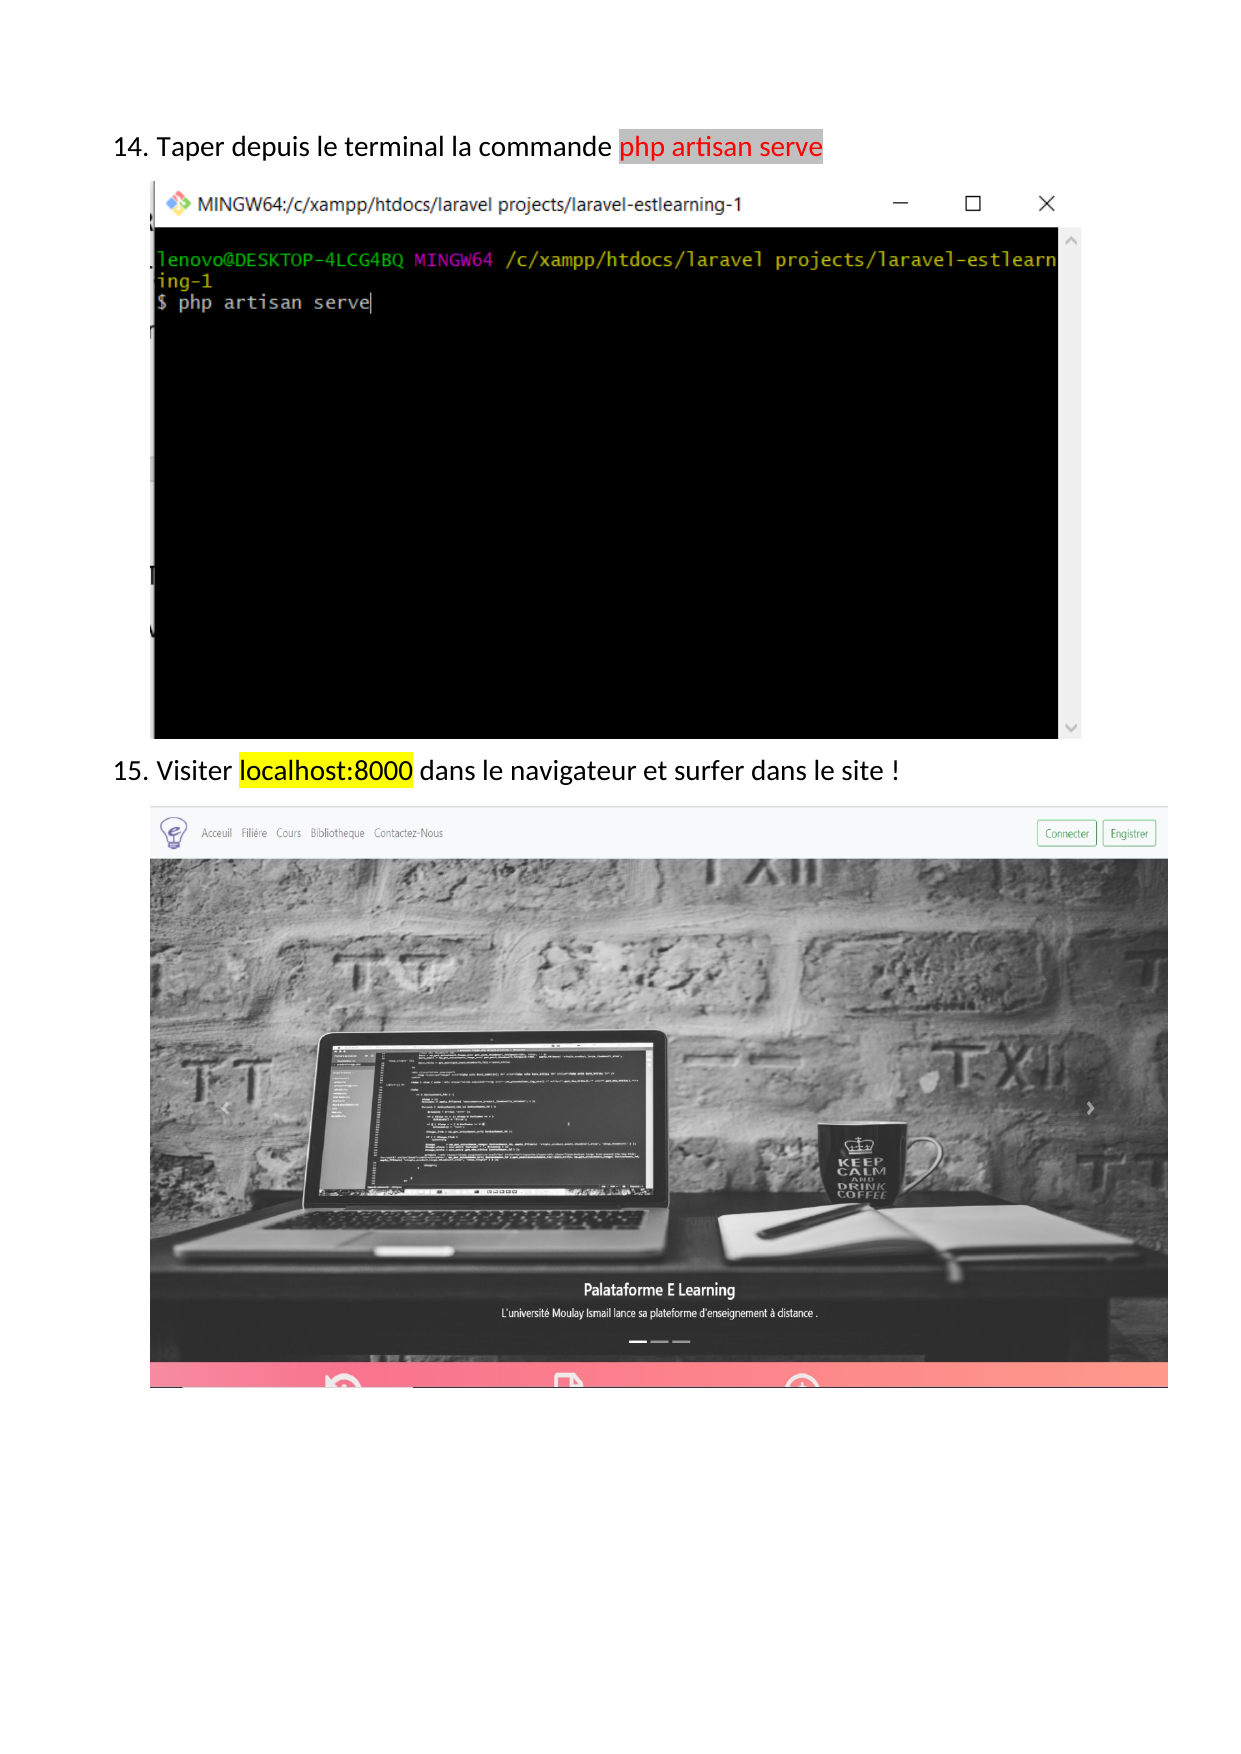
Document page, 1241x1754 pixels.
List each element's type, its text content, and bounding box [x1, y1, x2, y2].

list Taper depuis le terminal la commande php artisan serve [112, 128, 1165, 164]
list Visiter localhost:8000 dans le navigateur et surfer dans le site ! [112, 752, 239, 788]
list Visiter localhost:8000 dans le navigateur et surfer dans le site ! [413, 752, 1165, 788]
picture [150, 181, 1082, 739]
picture [150, 805, 1168, 1388]
